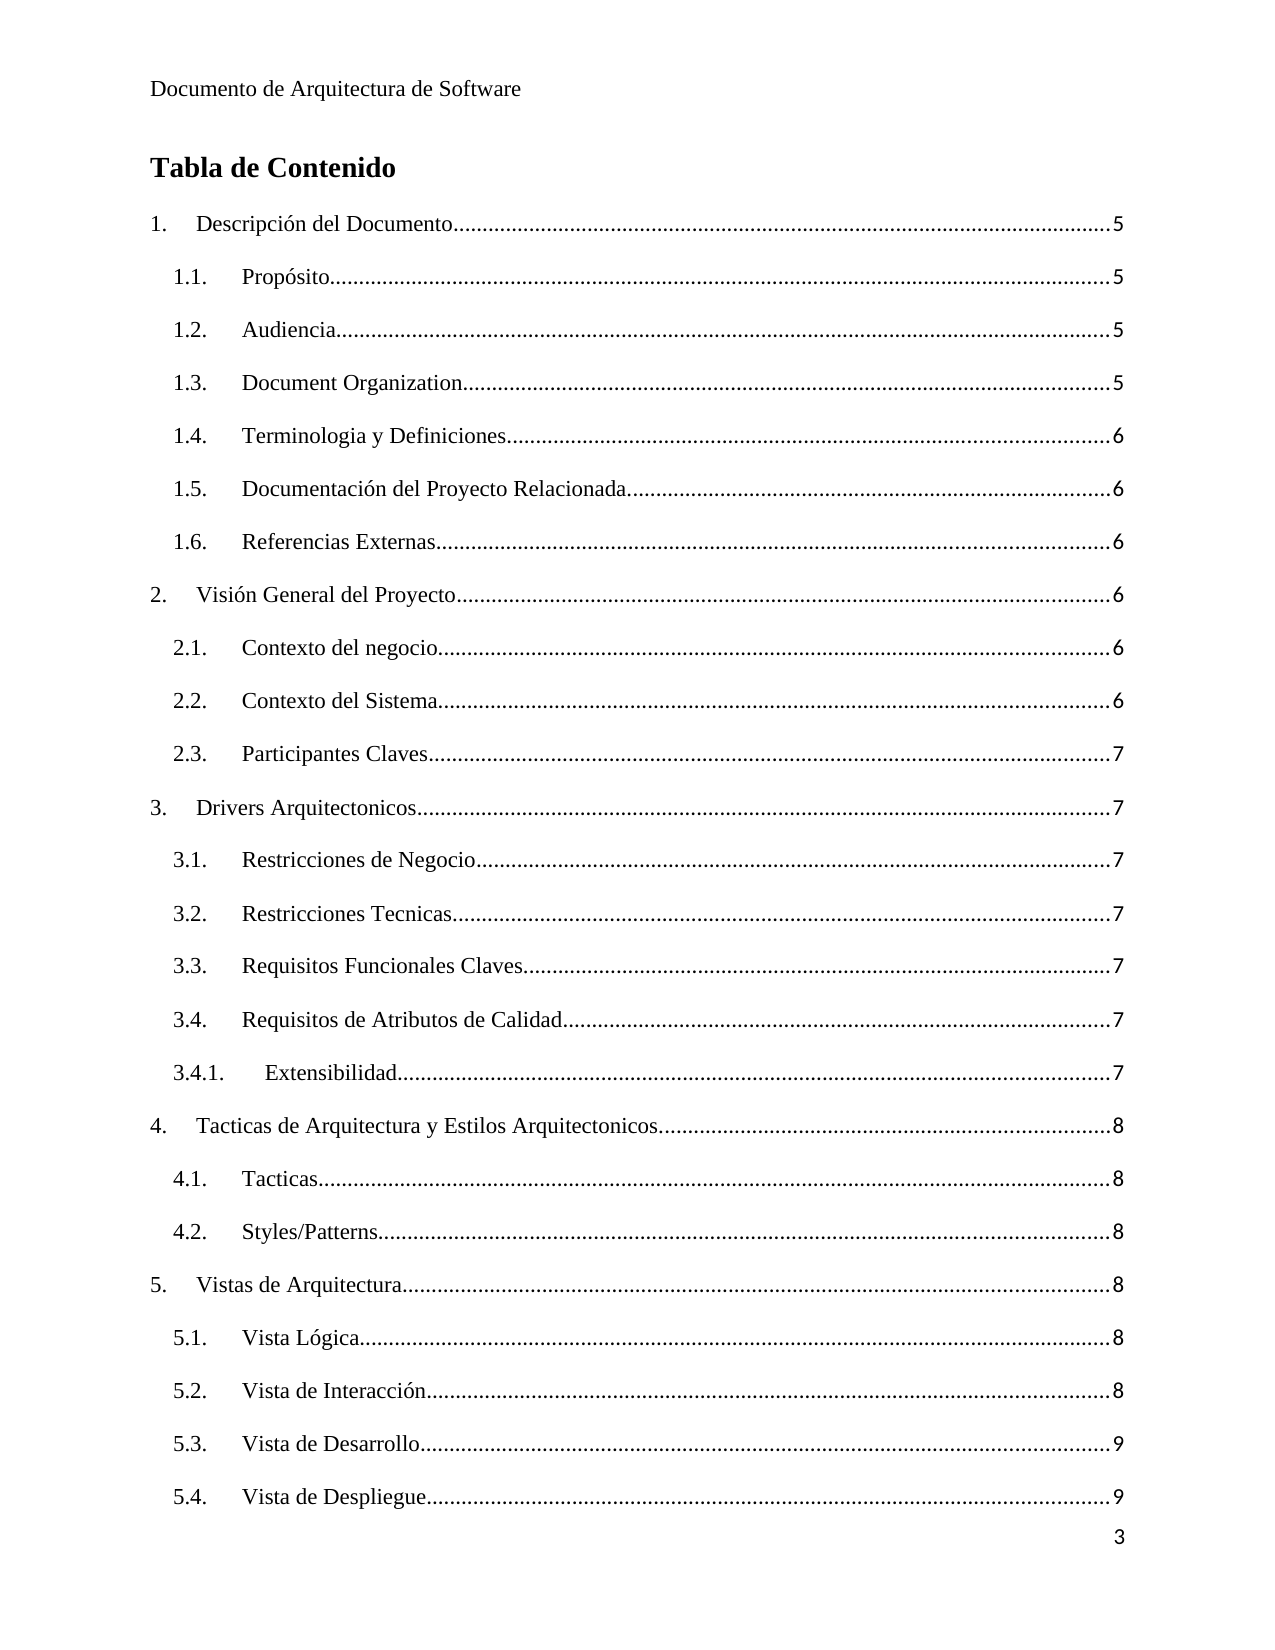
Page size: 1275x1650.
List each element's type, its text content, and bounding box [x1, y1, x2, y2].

text 2.1. Contexto del negocio 6 [173, 633, 1125, 662]
text 3.3. Requisitos Funcionales Claves. 7 [173, 952, 1125, 980]
text 5.4. Vista de Despliegue 9 [173, 1482, 1125, 1510]
text 1.4. Terminologia y Definiciones 6 [173, 421, 1125, 449]
text 3. Drivers Arquitectonicos 7 [150, 793, 1125, 821]
text 5.2. Vista de Interacción 8 [173, 1376, 1125, 1404]
text 5.3. Vista de Desarrollo 9 [173, 1429, 1125, 1457]
text Tabla de Contenido [150, 150, 1125, 183]
text 5. Vistas de Arquitectura 8 [150, 1270, 1125, 1298]
text 2.3. Participantes Claves 7 [173, 739, 1125, 768]
text 1.3. Document Organization 5 [173, 368, 1125, 396]
text 3.4.1. Extensibilidad 7 [173, 1058, 1125, 1086]
text 4.1. Tacticas 8 [173, 1164, 1125, 1192]
text 2. Visión General del Proyecto 6 [150, 581, 1125, 608]
text 1.2. Audiencia 5 [173, 315, 1125, 343]
text 1.6. Referencias Externas 6 [173, 527, 1125, 556]
text 3.4. Requisitos de Atributos de Calidad 7 [173, 1005, 1125, 1033]
text 5.1. Vista Lógica 8 [173, 1323, 1125, 1351]
text 1.1. Propósito 5 [173, 262, 1125, 290]
text 2.2. Contexto del Sistema 6 [173, 687, 1125, 714]
text 1.5. Documentación del Proyecto Relacionada. 6 [173, 474, 1125, 502]
text 4.2. Styles/Patterns 8 [173, 1217, 1125, 1245]
text 3.1. Restricciones de Negocio 7 [173, 846, 1125, 874]
text 3.2. Restricciones Tecnicas. 7 [173, 899, 1125, 927]
text 1. Descripción del Documento 5 [150, 209, 1125, 237]
text 4. Tacticas de Arquitectura y Estilos Arquitectonicos. 8 [150, 1111, 1125, 1139]
